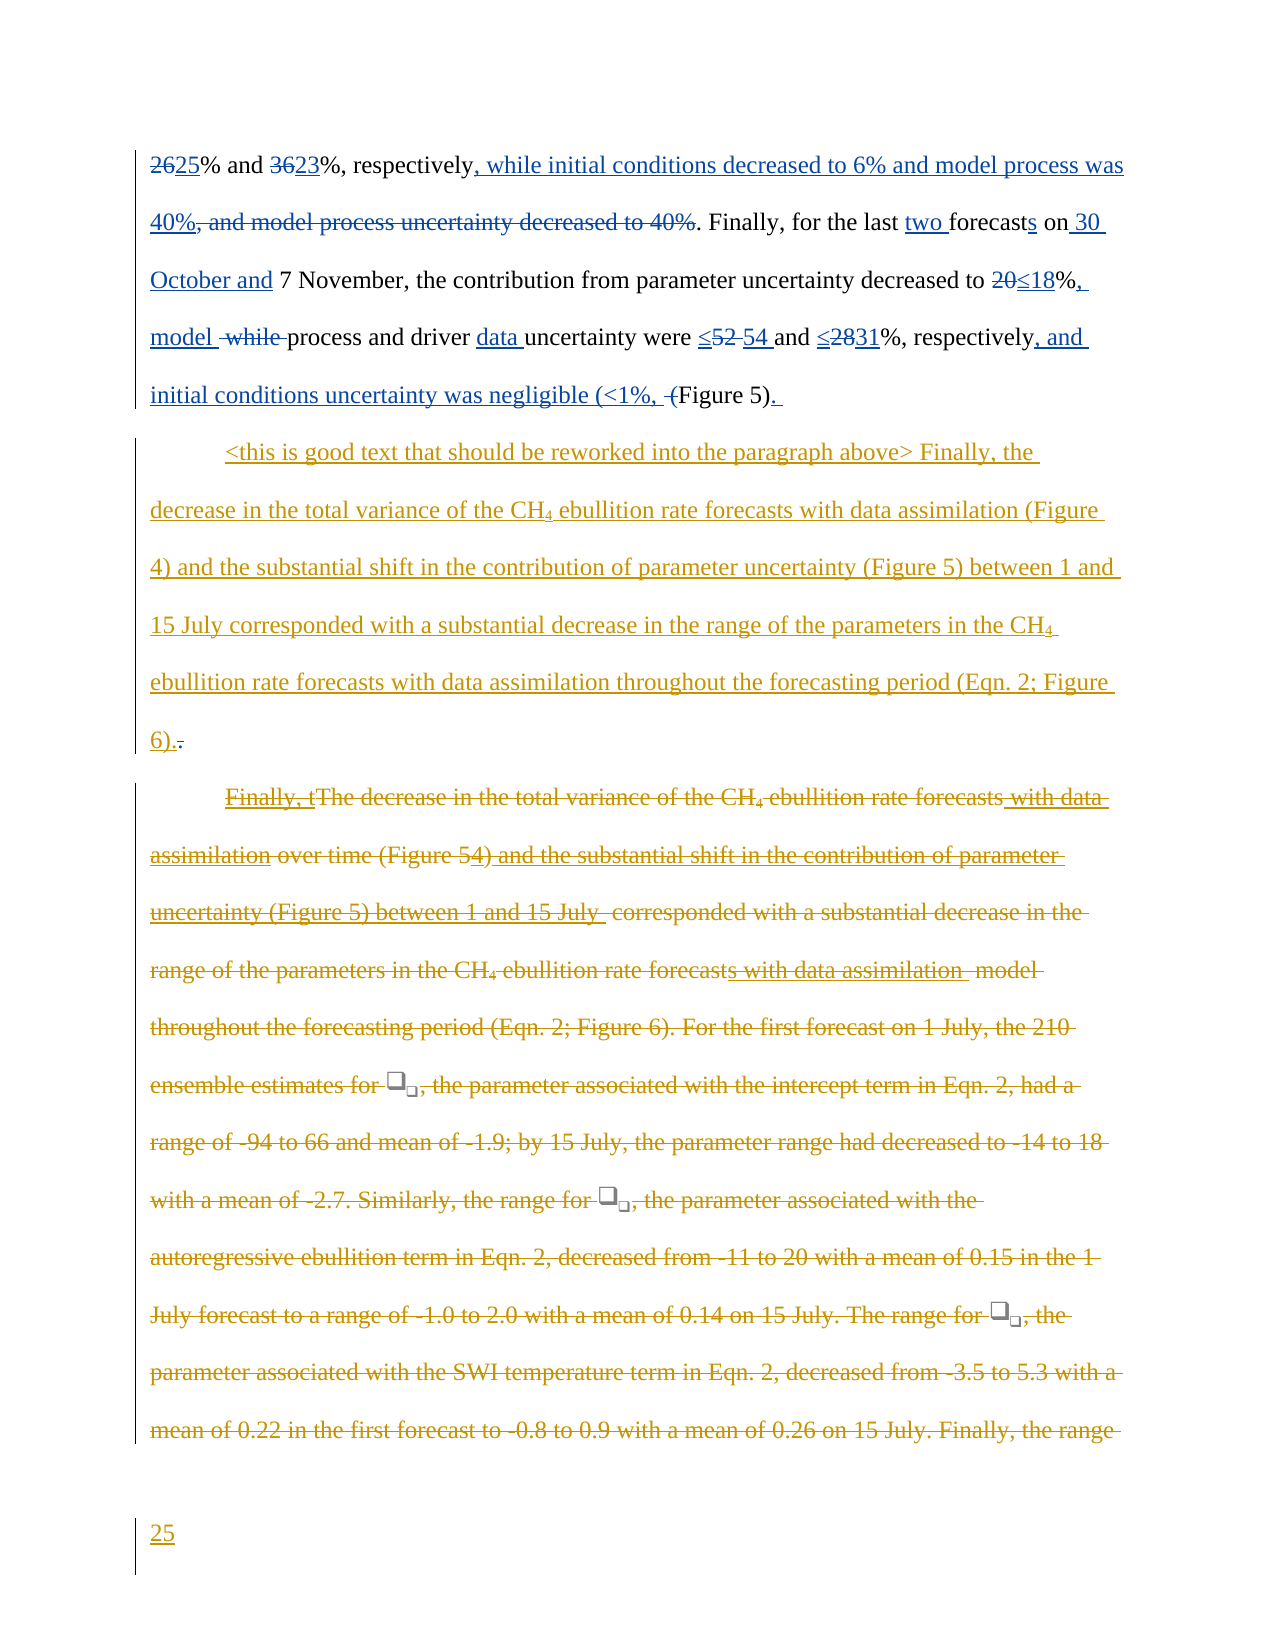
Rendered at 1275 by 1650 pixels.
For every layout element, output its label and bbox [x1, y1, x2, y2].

text [150, 150, 1125, 409]
